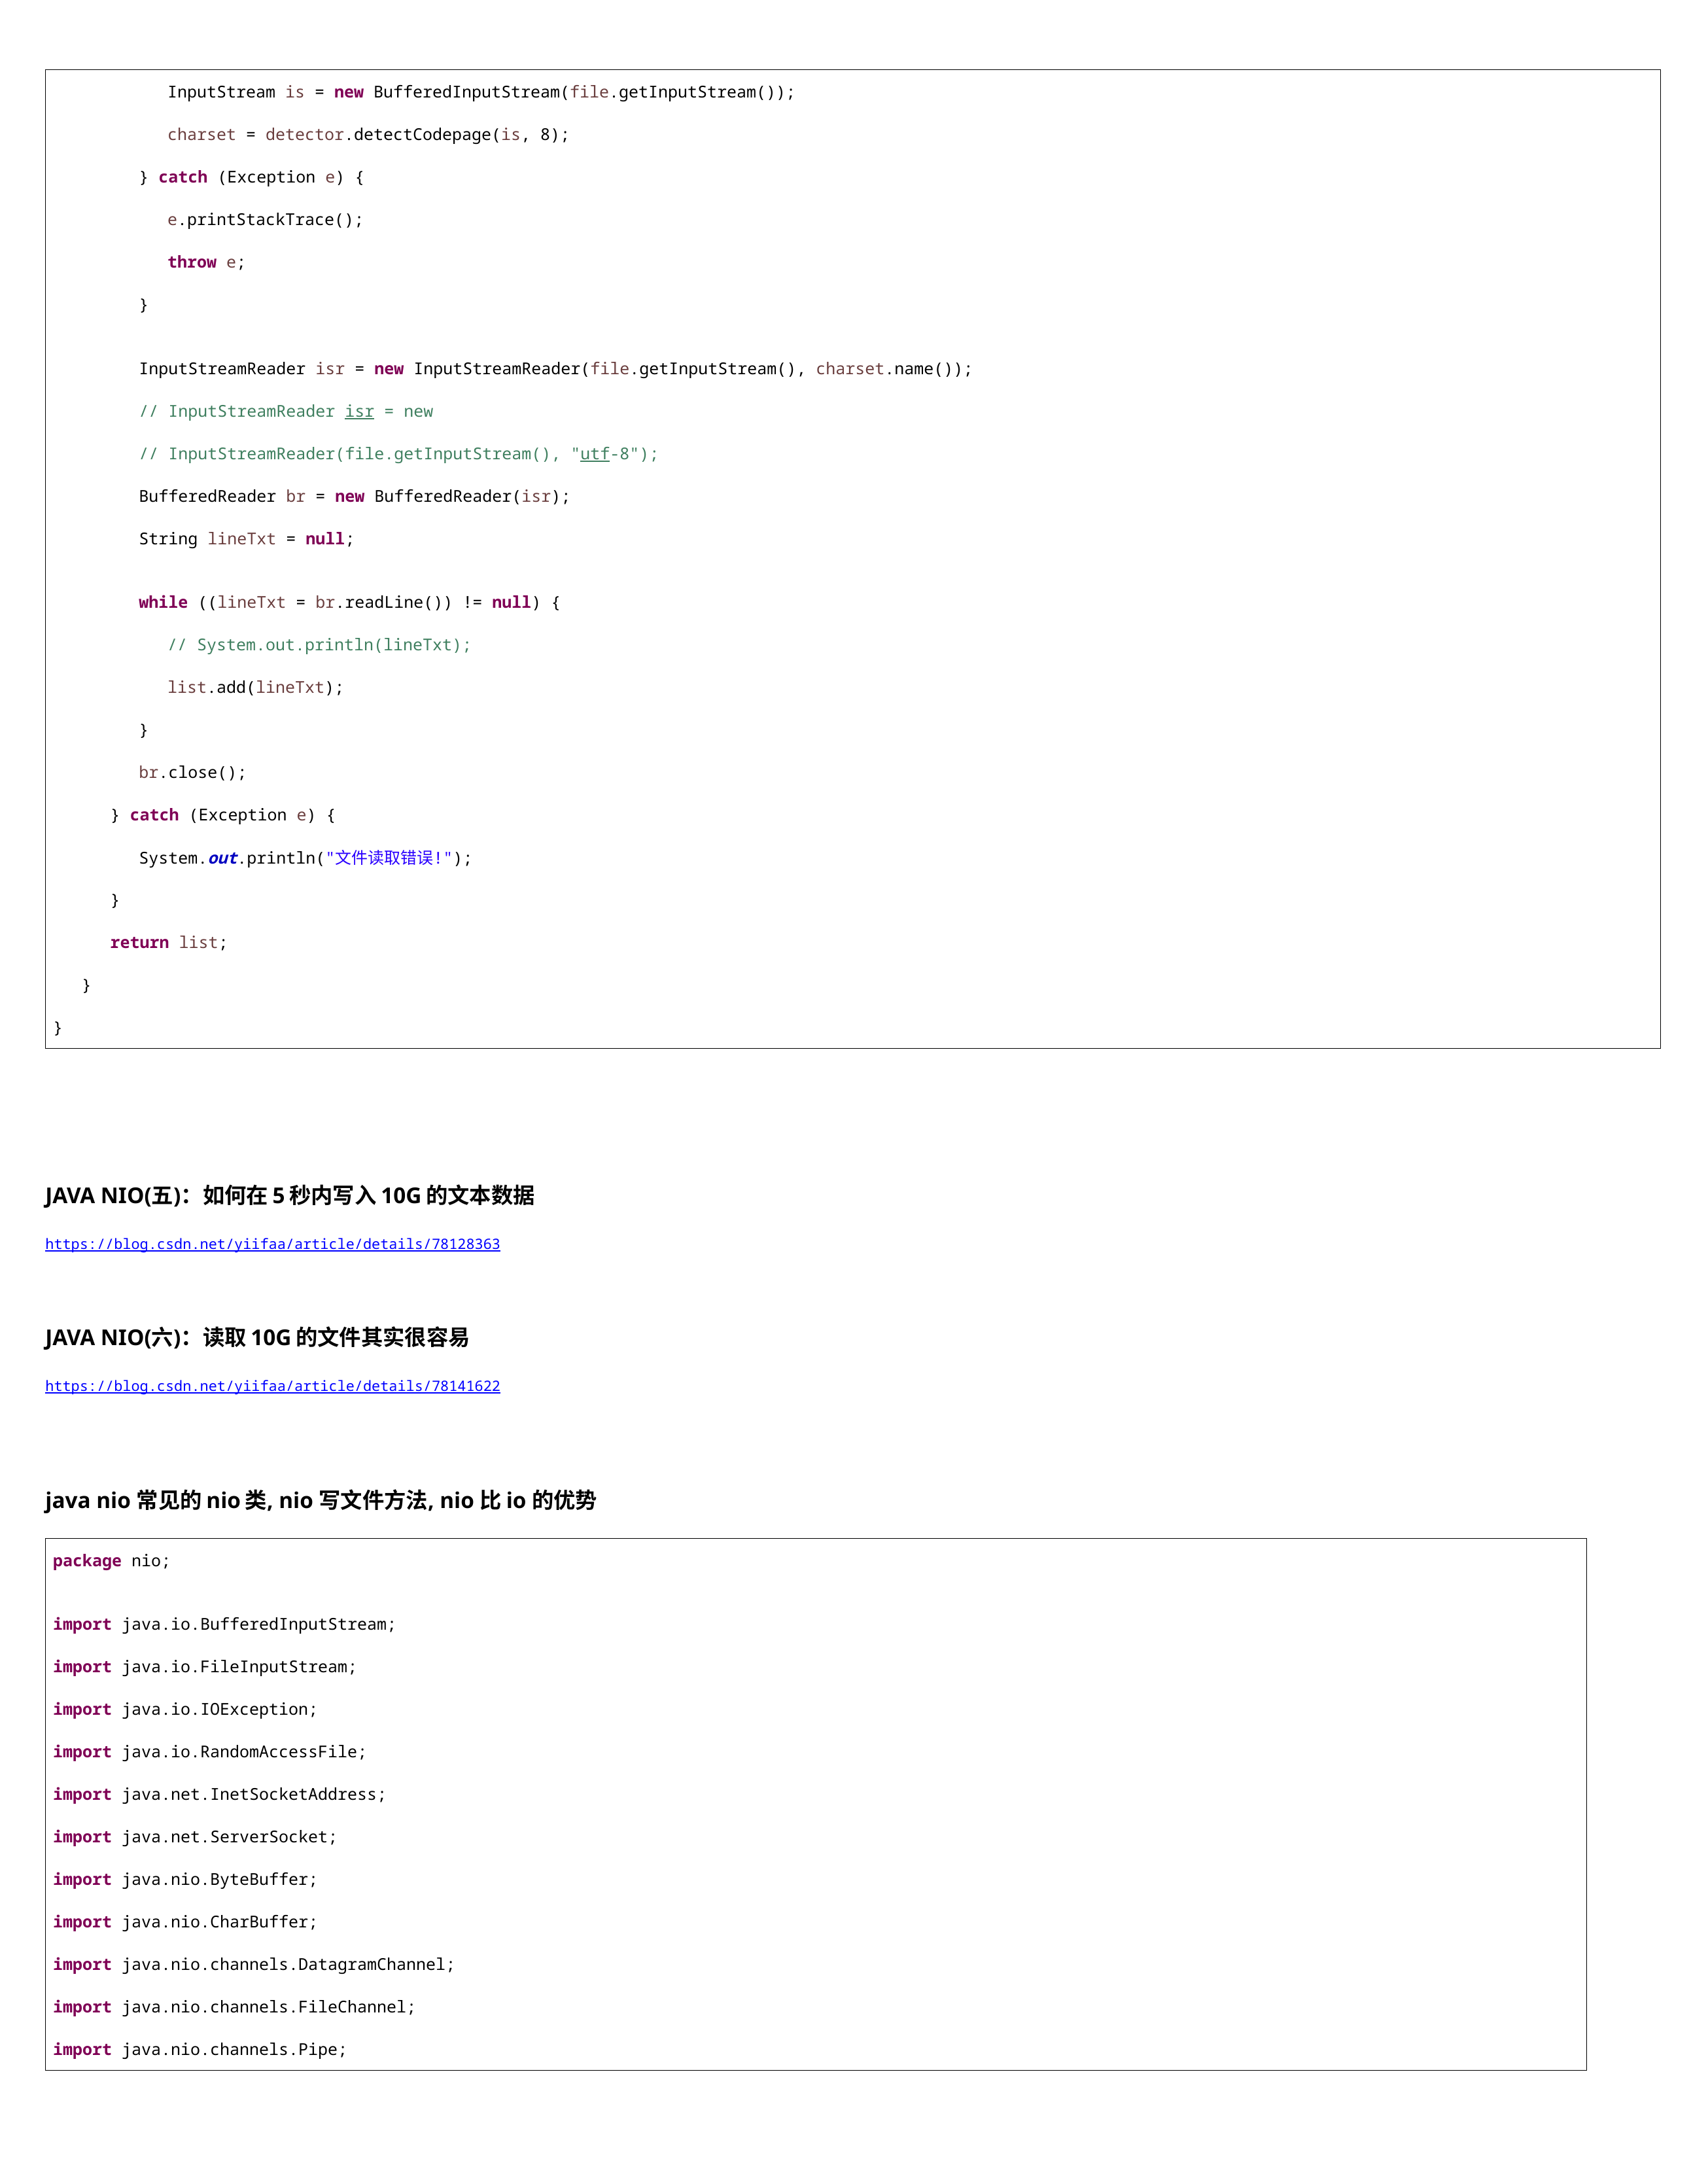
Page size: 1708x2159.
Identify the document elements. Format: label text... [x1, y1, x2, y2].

subtitle JAVA NIO(五)：如何在5秒内写入10G的文本数据 [45, 1173, 1662, 1216]
subtitle java nio 常见的nio类, nio 写文件方法, nio 比io 的优势 [45, 1478, 1662, 1520]
subtitle JAVA NIO(六)：读取10G的文件其实很容易 [45, 1314, 1662, 1357]
text https://blog.csdn.net/yiifaa/article/details/78128363 [45, 1233, 1662, 1254]
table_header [46, 70, 1660, 1048]
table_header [46, 1539, 1586, 2070]
text https://blog.csdn.net/yiifaa/article/details/78141622 [45, 1375, 1662, 1396]
